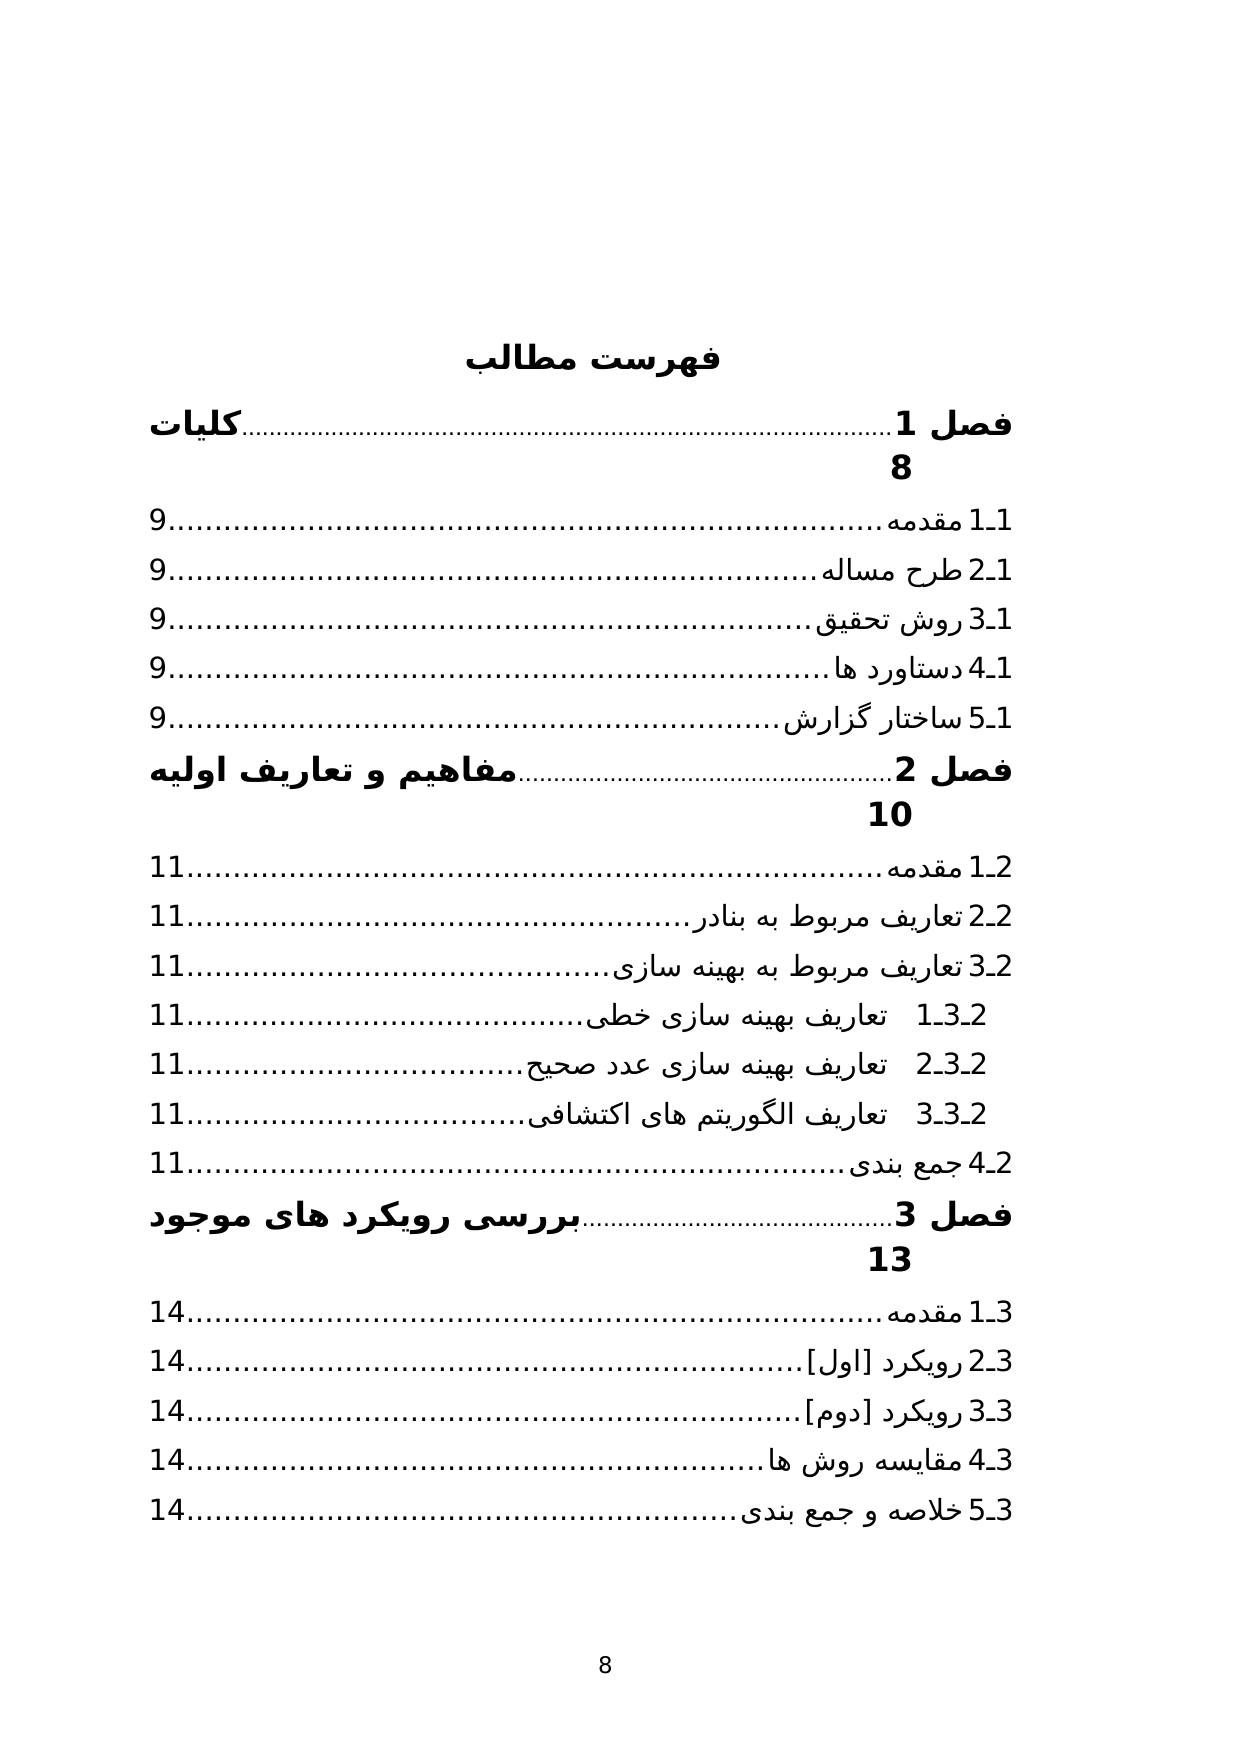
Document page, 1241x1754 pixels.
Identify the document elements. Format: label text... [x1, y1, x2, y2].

text 1ـ3 روش تحقیق 9 [148, 602, 1038, 636]
text 1ـ5 ساختار گزارش 9 [148, 701, 1038, 735]
text 3ـ3 رویکرد [دوم] 14 [148, 1394, 1038, 1428]
text 1ـ2 طرح مساله 9 [148, 553, 1038, 587]
text 2ـ4 جمع بندی 11 [148, 1146, 1038, 1180]
text فصل 3 بررسی رویکرد های موجود 13 [148, 1196, 1038, 1279]
text 2ـ3ـ2 تعاریف بهینه سازی عدد صحیح 11 [148, 1048, 1013, 1082]
text 2ـ2 تعاریف مربوط به بنادر 11 [148, 899, 1038, 933]
text 1ـ4 دستاورد ها 9 [148, 652, 1038, 686]
text 3ـ2 رویکرد [اول] 14 [148, 1345, 1038, 1379]
text 1ـ1 مقدمه 9 [148, 504, 1038, 538]
text 2ـ1 مقدمه 11 [148, 850, 1038, 884]
text فصل 1 کلیات 8 [148, 404, 1038, 488]
text فصل 2 مفاهیم و تعاریف اولیه 10 [148, 751, 1038, 834]
text 2ـ3ـ1 تعاریف بهینه سازی خطی 11 [148, 998, 1013, 1032]
text فهرست مطالب [148, 339, 1063, 378]
text 2ـ3ـ3 تعاریف الگوریتم های اکتشافی 11 [148, 1097, 1013, 1131]
text 3ـ5 خلاصه و جمع بندی 14 [148, 1493, 1038, 1527]
text 3ـ4 مقایسه روش ها 14 [148, 1443, 1038, 1477]
text 2ـ3 تعاریف مربوط به بهینه سازی 11 [148, 949, 1038, 983]
text 3ـ1 مقدمه 14 [148, 1295, 1038, 1329]
